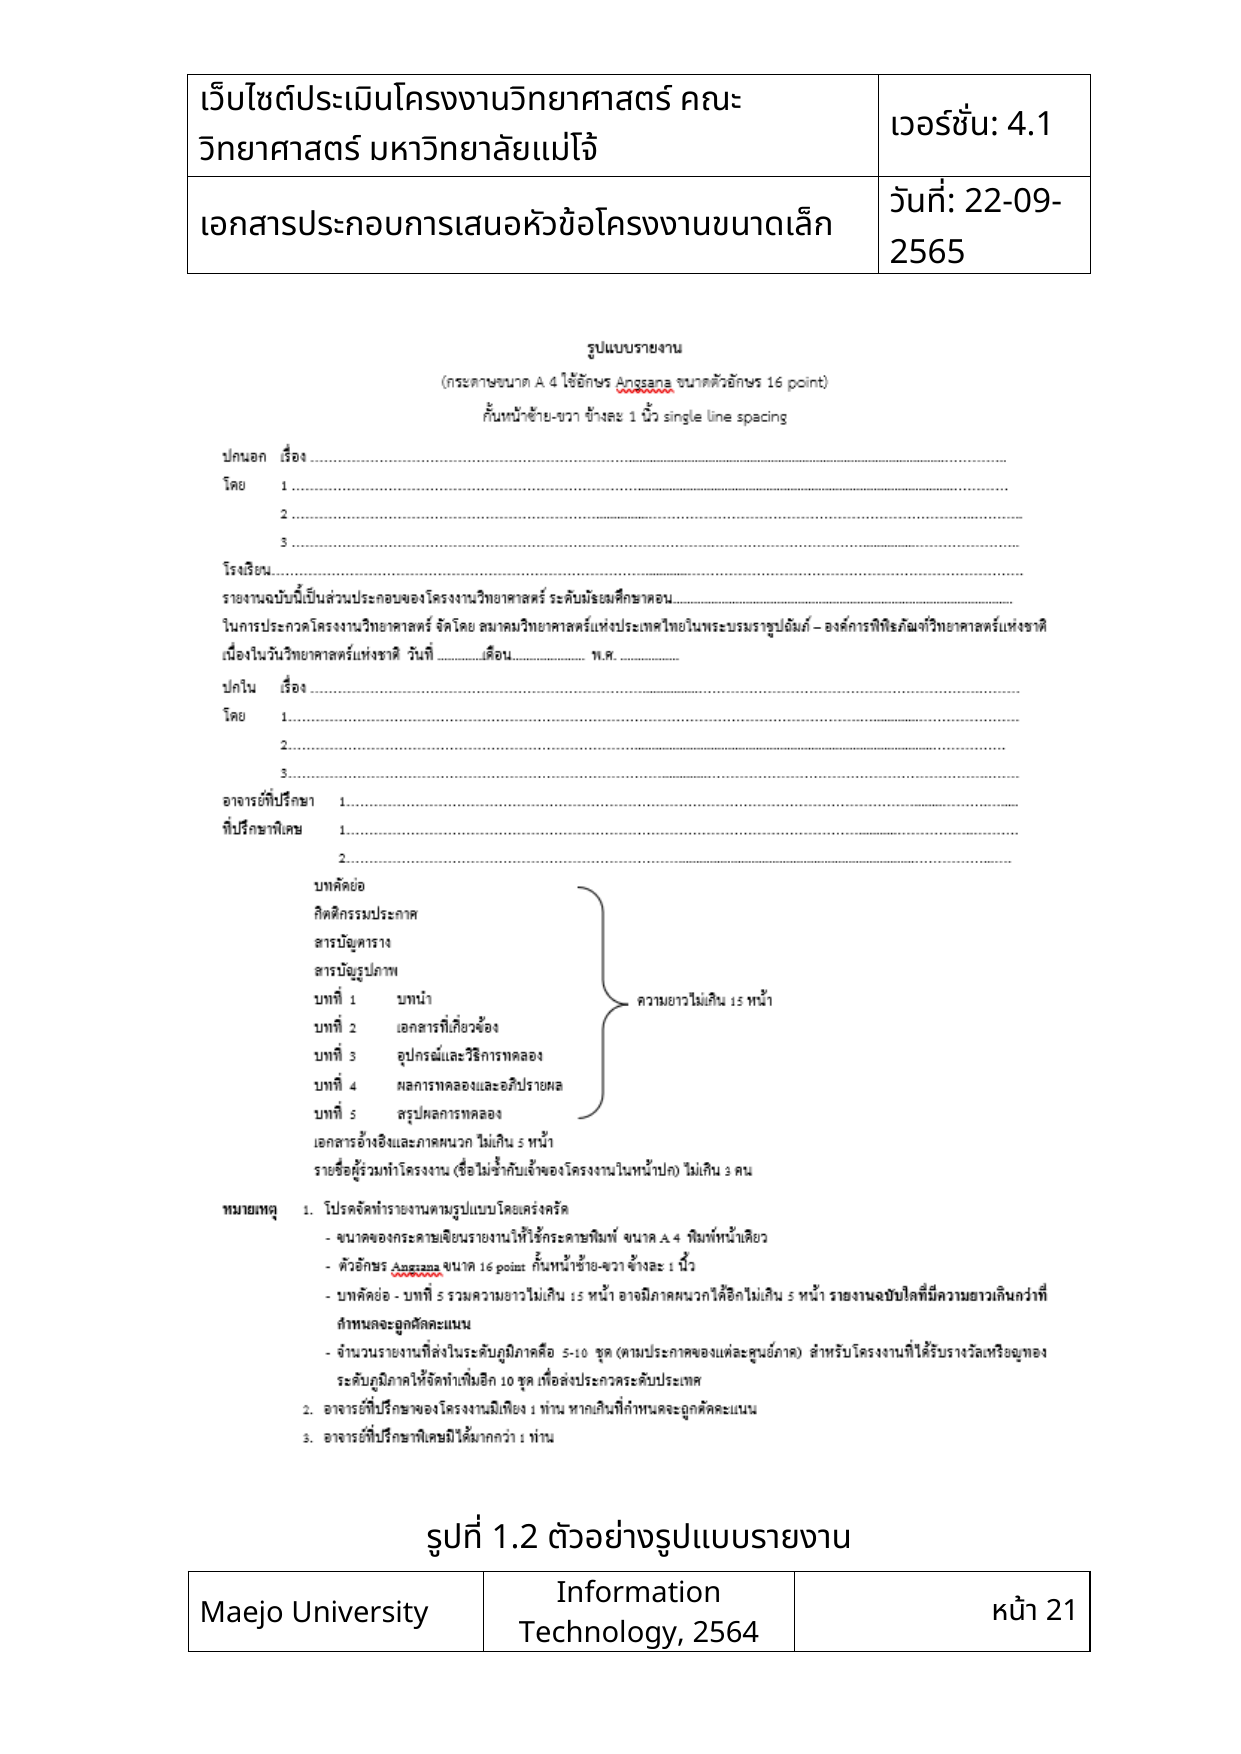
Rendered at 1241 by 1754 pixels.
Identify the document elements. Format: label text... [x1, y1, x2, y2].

picture [187, 319, 1091, 1468]
title รูปที่ 1.2 ตัวอย่างรูปแบบรายงาน [188, 1513, 1090, 1563]
